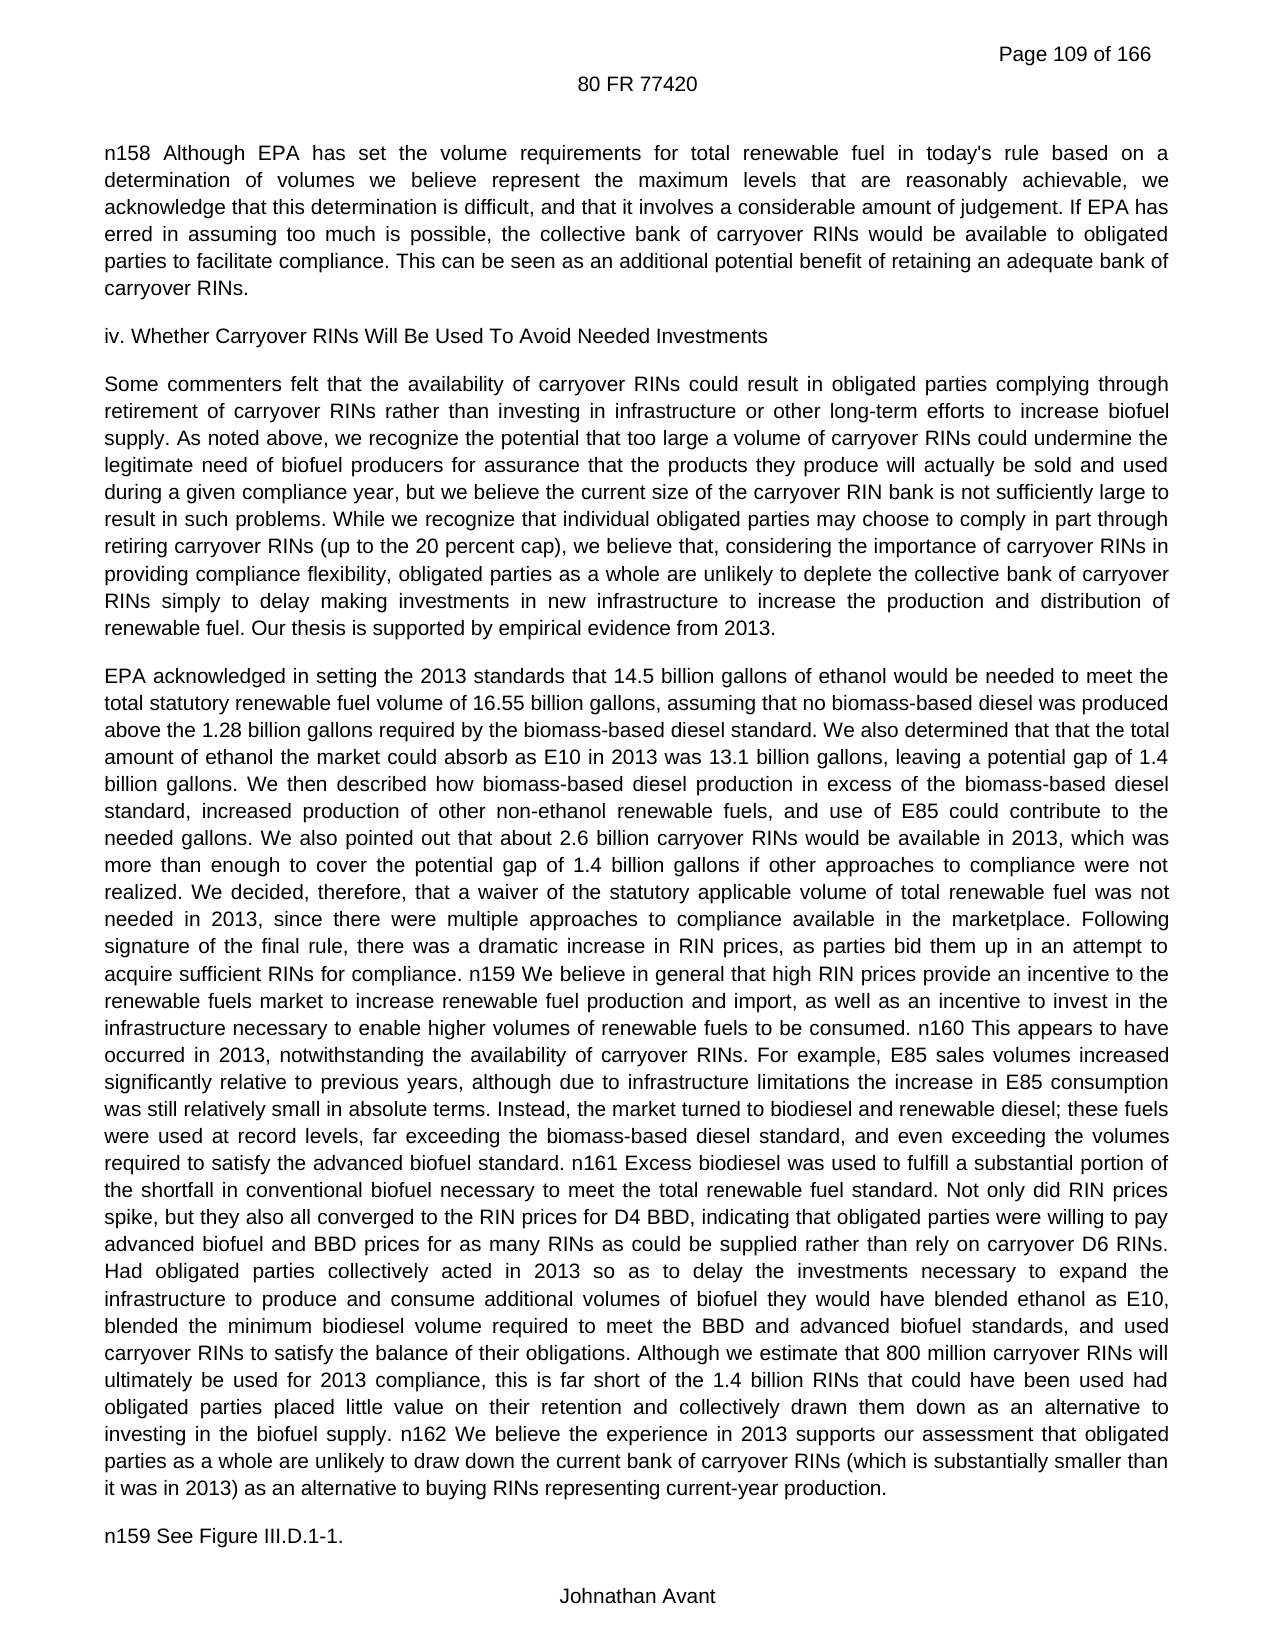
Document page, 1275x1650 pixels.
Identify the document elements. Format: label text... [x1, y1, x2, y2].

text n158 Although EPA has set the volume requirements for total renewable fuel in today's rule based on a determination of volumes we believe represent the maximum levels that are reasonably achievable, we acknowledge that this determination is difficult, and that it involves a considerable amount of judgement. If EPA has erred in assuming too much is possible, the collective bank of carryover RINs would be available to obligated parties to facilitate compliance. This can be seen as an additional potential benefit of retaining an adequate bank of carryover RINs. [104, 137, 1171, 300]
text n159 See Figure III.D.1-1. [104, 1521, 1171, 1548]
text EPA acknowledged in setting the 2013 standards that 14.5 billion gallons of ethanol would be needed to meet the total statutory renewable fuel volume of 16.55 billion gallons, assuming that no biomass-based diesel was produced above the 1.28 billion gallons required by the biomass-based diesel standard. We also determined that that the total amount of ethanol the market could absorb as E10 in 2013 was 13.1 billion gallons, leaving a potential gap of 1.4 billion gallons. We then described how biomass-based diesel production in excess of the biomass-based diesel standard, increased production of other non-ethanol renewable fuels, and use of E85 could contribute to the needed gallons. We also pointed out that about 2.6 billion carryover RINs would be available in 2013, which was more than enough to cover the potential gap of 1.4 billion gallons if other approaches to compliance were not realized. We decided, therefore, that a waiver of the statutory applicable volume of total renewable fuel was not needed in 2013, since there were multiple approaches to compliance available in the marketplace. Following signature of the final rule, there was a dramatic increase in RIN prices, as parties bid them up in an attempt to acquire sufficient RINs for compliance. n159 We believe in general that high RIN prices provide an incentive to the renewable fuels market to increase renewable fuel production and import, as well as an incentive to invest in the infrastructure necessary to enable higher volumes of renewable fuels to be consumed. n160 This appears to have occurred in 2013, notwithstanding the availability of carryover RINs. For example, E85 sales volumes increased significantly relative to previous years, although due to infrastructure limitations the increase in E85 consumption was still relatively small in absolute terms. Instead, the market turned to biodiesel and renewable diesel; these fuels were used at record levels, far exceeding the biomass-based diesel standard, and even exceeding the volumes required to satisfy the advanced biofuel standard. n161 Excess biodiesel was used to fulfill a substantial portion of the shortfall in conventional biofuel necessary to meet the total renewable fuel standard. Not only did RIN prices spike, but they also all converged to the RIN prices for D4 BBD, indicating that obligated parties were willing to pay advanced biofuel and BBD prices for as many RINs as could be supplied rather than rely on carryover D6 RINs. Had obligated parties collectively acted in 2013 so as to delay the investments necessary to expand the infrastructure to produce and consume additional volumes of biofuel they would have blended ethanol as E10, blended the minimum biodiesel volume required to meet the BBD and advanced biofuel standards, and used carryover RINs to satisfy the balance of their obligations. Although we estimate that 800 million carryover RINs will ultimately be used for 2013 compliance, this is far short of the 1.4 billion RINs that could have been used had obligated parties placed little value on their retention and collectively drawn them down as an alternative to investing in the biofuel supply. n162 We believe the experience in 2013 supports our assessment that obligated parties as a whole are unlikely to draw down the current bank of carryover RINs (which is substantially smaller than it was in 2013) as an alternative to buying RINs representing current-year production. [104, 660, 1171, 1500]
text iv. Whether Carryover RINs Will Be Used To Avoid Needed Investments [104, 321, 1171, 348]
text Some commenters felt that the availability of carryover RINs could result in obligated parties complying through retirement of carryover RINs rather than investing in infrastructure or other long-term efforts to increase biofuel supply. As noted above, we recognize the potential that too large a volume of carryover RINs could undermine the legitimate need of biofuel producers for assurance that the products they produce will actually be sold and used during a given compliance year, but we believe the current size of the carryover RIN bank is not sufficiently large to result in such problems. While we recognize that individual obligated parties may choose to comply in part through retiring carryover RINs (up to the 20 percent cap), we believe that, considering the importance of carryover RINs in providing compliance flexibility, obligated parties as a whole are unlikely to deplete the collective bank of carryover RINs simply to delay making investments in new infrastructure to increase the production and distribution of renewable fuel. Our thesis is supported by empirical evidence from 2013. [104, 369, 1171, 639]
